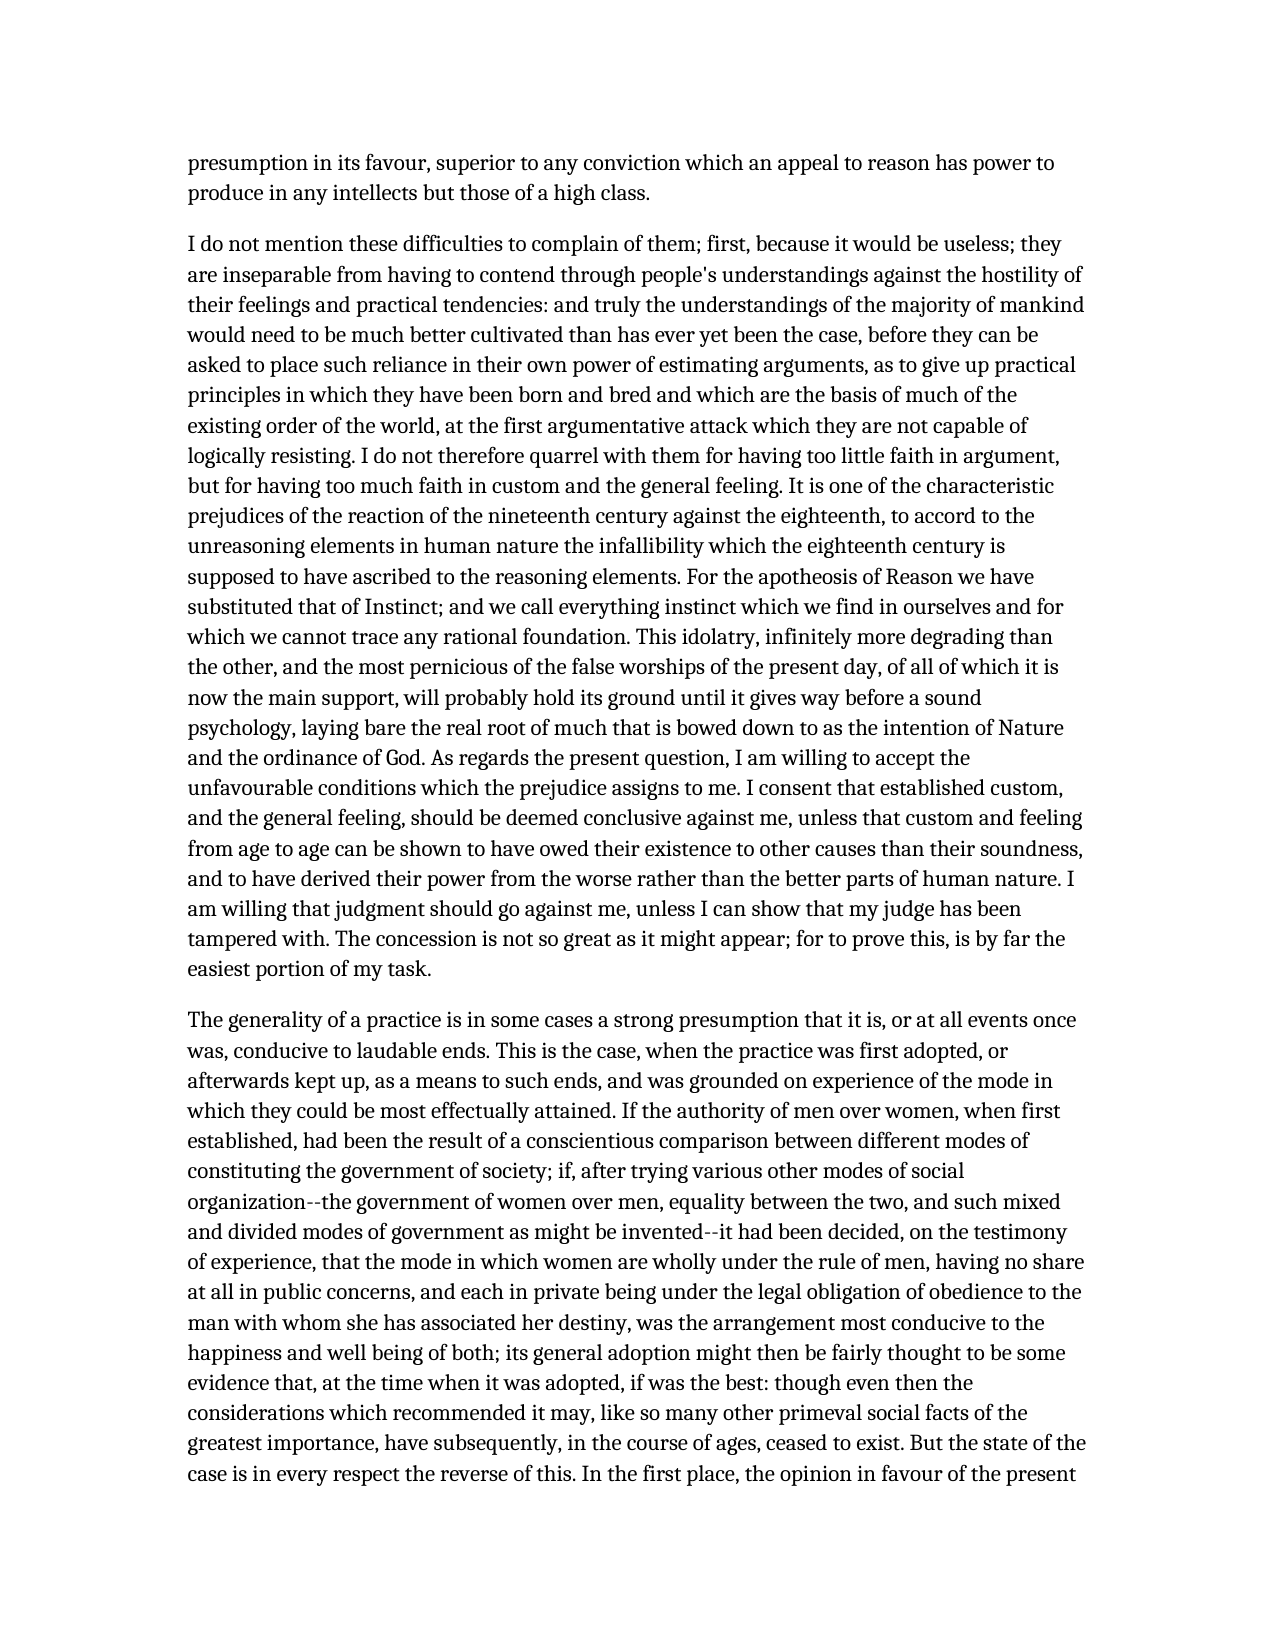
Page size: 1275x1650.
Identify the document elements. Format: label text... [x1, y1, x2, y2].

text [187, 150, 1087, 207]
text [187, 1007, 1087, 1487]
text I do not mention these difficulties to complain of them; first, because it would be useless; they are inseparable from having to contend through people's understandings against the hostility of their feelings and practical tendencies: and truly the understandings of the majority of mankind would need to be much better cultivated than has ever yet been the case, before they can be asked to place such reliance in their own power of estimating arguments, as to give up practical principles in which they have been born and bred and which are the basis of much of the existing order of the world, at the first argumentative attack which they are not capable of logically resisting. I do not therefore quarrel with them for having too little faith in argument, but for having too much faith in custom and the general feeling. It is one of the characteristic prejudices of the reaction of the nineteenth century against the eighteenth, to accord to the unreasoning elements in human nature the infallibility which the eighteenth century is supposed to have ascribed to the reasoning elements. For the apotheosis of Reason we have substituted that of Instinct; and we call everything instinct which we find in ourselves and for which we cannot trace any rational foundation. This idolatry, infinitely more degrading than the other, and the most pernicious of the false worships of the present day, of all of which it is now the main support, will probably hold its ground until it gives way before a sound psychology, laying bare the real root of much that is bowed down to as the intention of Nature and the ordinance of God. As regards the present question, I am willing to accept the unfavourable conditions which the prejudice assigns to me. I consent that established custom, and the general feeling, should be deemed conclusive against me, unless that custom and feeling from age to age can be shown to have owed their existence to other causes than their soundness, and to have derived their power from the worse rather than the better parts of human nature. I am willing that judgment should go against me, unless I can show that my judge has been tampered with. The concession is not so great as it might appear; for to prove this, is by far the easiest portion of my task. [187, 231, 1087, 983]
